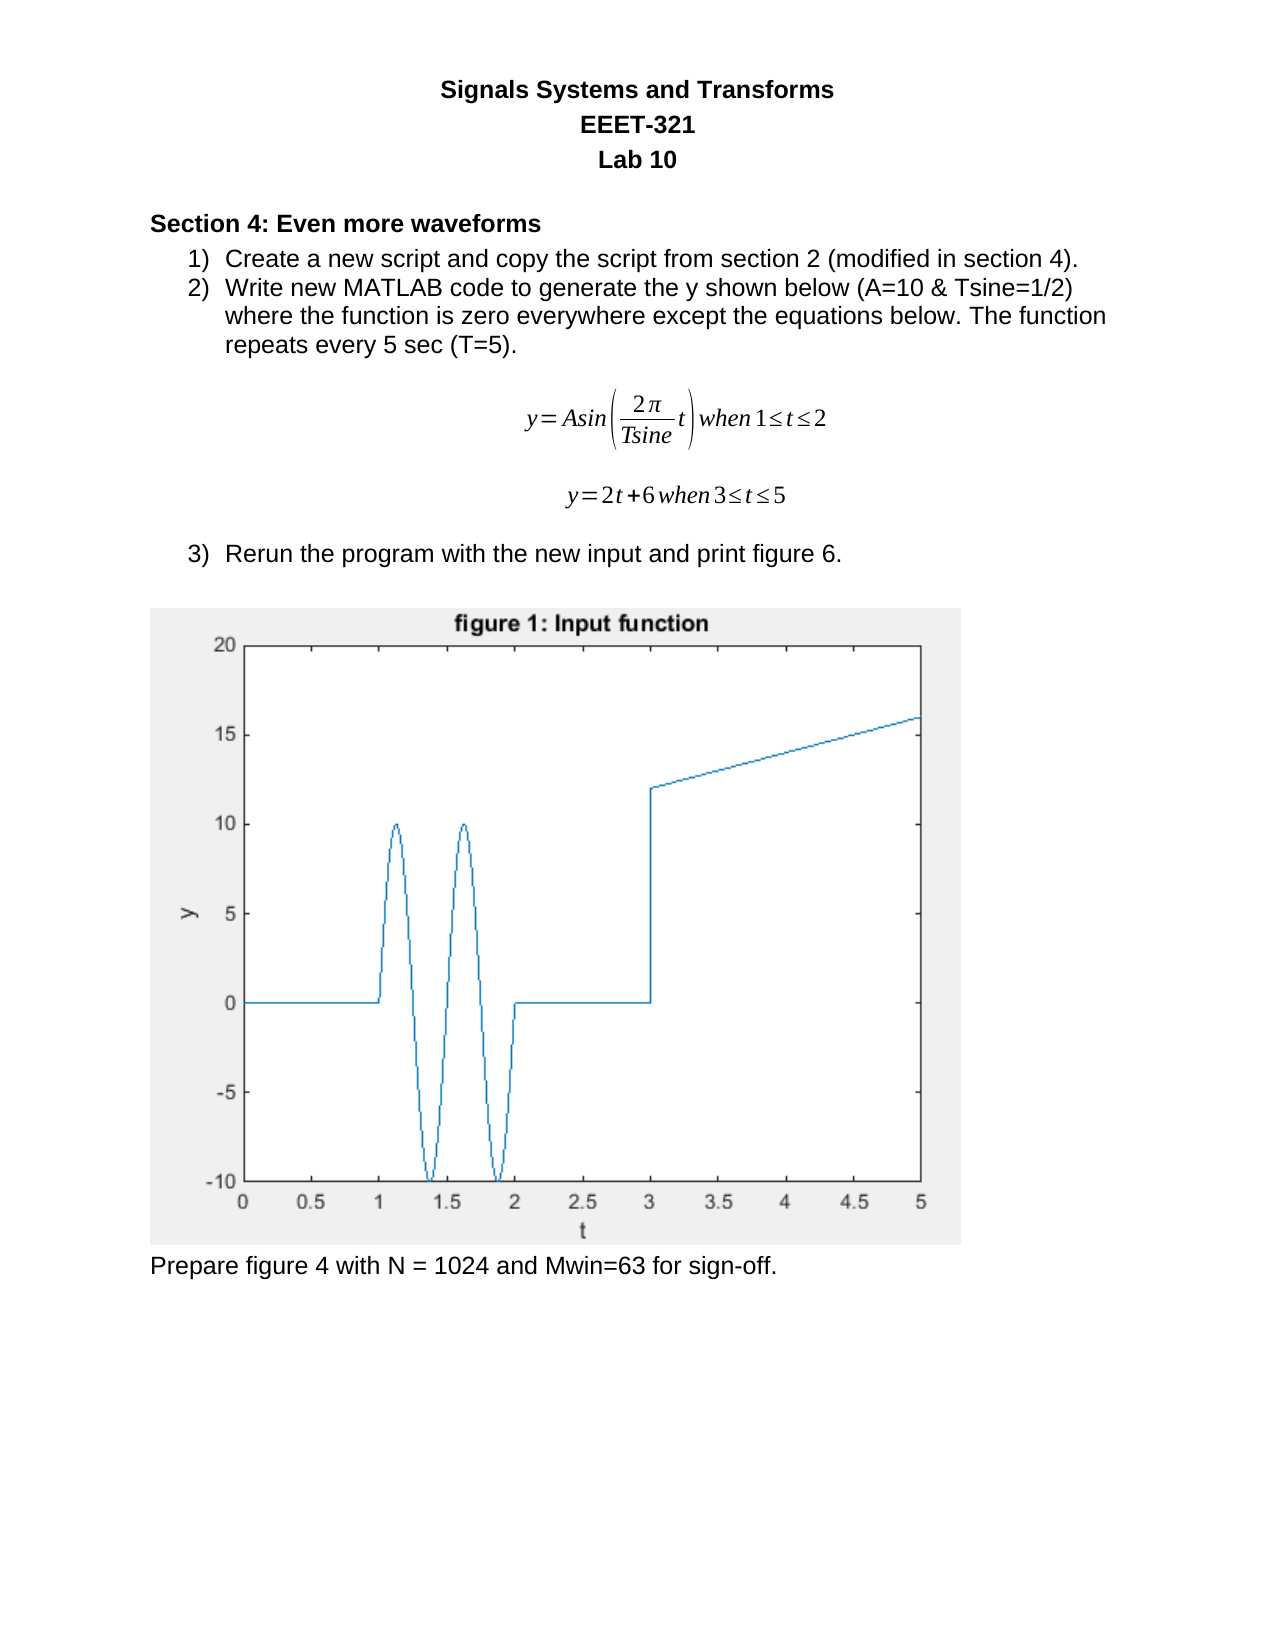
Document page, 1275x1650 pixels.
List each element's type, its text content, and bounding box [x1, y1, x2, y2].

text Prepare figure 4 with N = 1024 and Mwin=63 for sign-off. [150, 1251, 1125, 1280]
picture [150, 608, 961, 1245]
list Write new MATLAB code to generate the y shown below (A=10 & Tsine=1/2) where the function is zero everywhere except the equations below. The function repeats every 5 sec (T=5). [187, 272, 1125, 359]
list Rerun the program with the new input and print figure 6. [187, 539, 1125, 567]
list Create a new script and copy the script from section 2 (modified in section 4). [187, 244, 1125, 272]
text Section 4: Even more waveforms [150, 209, 1125, 237]
